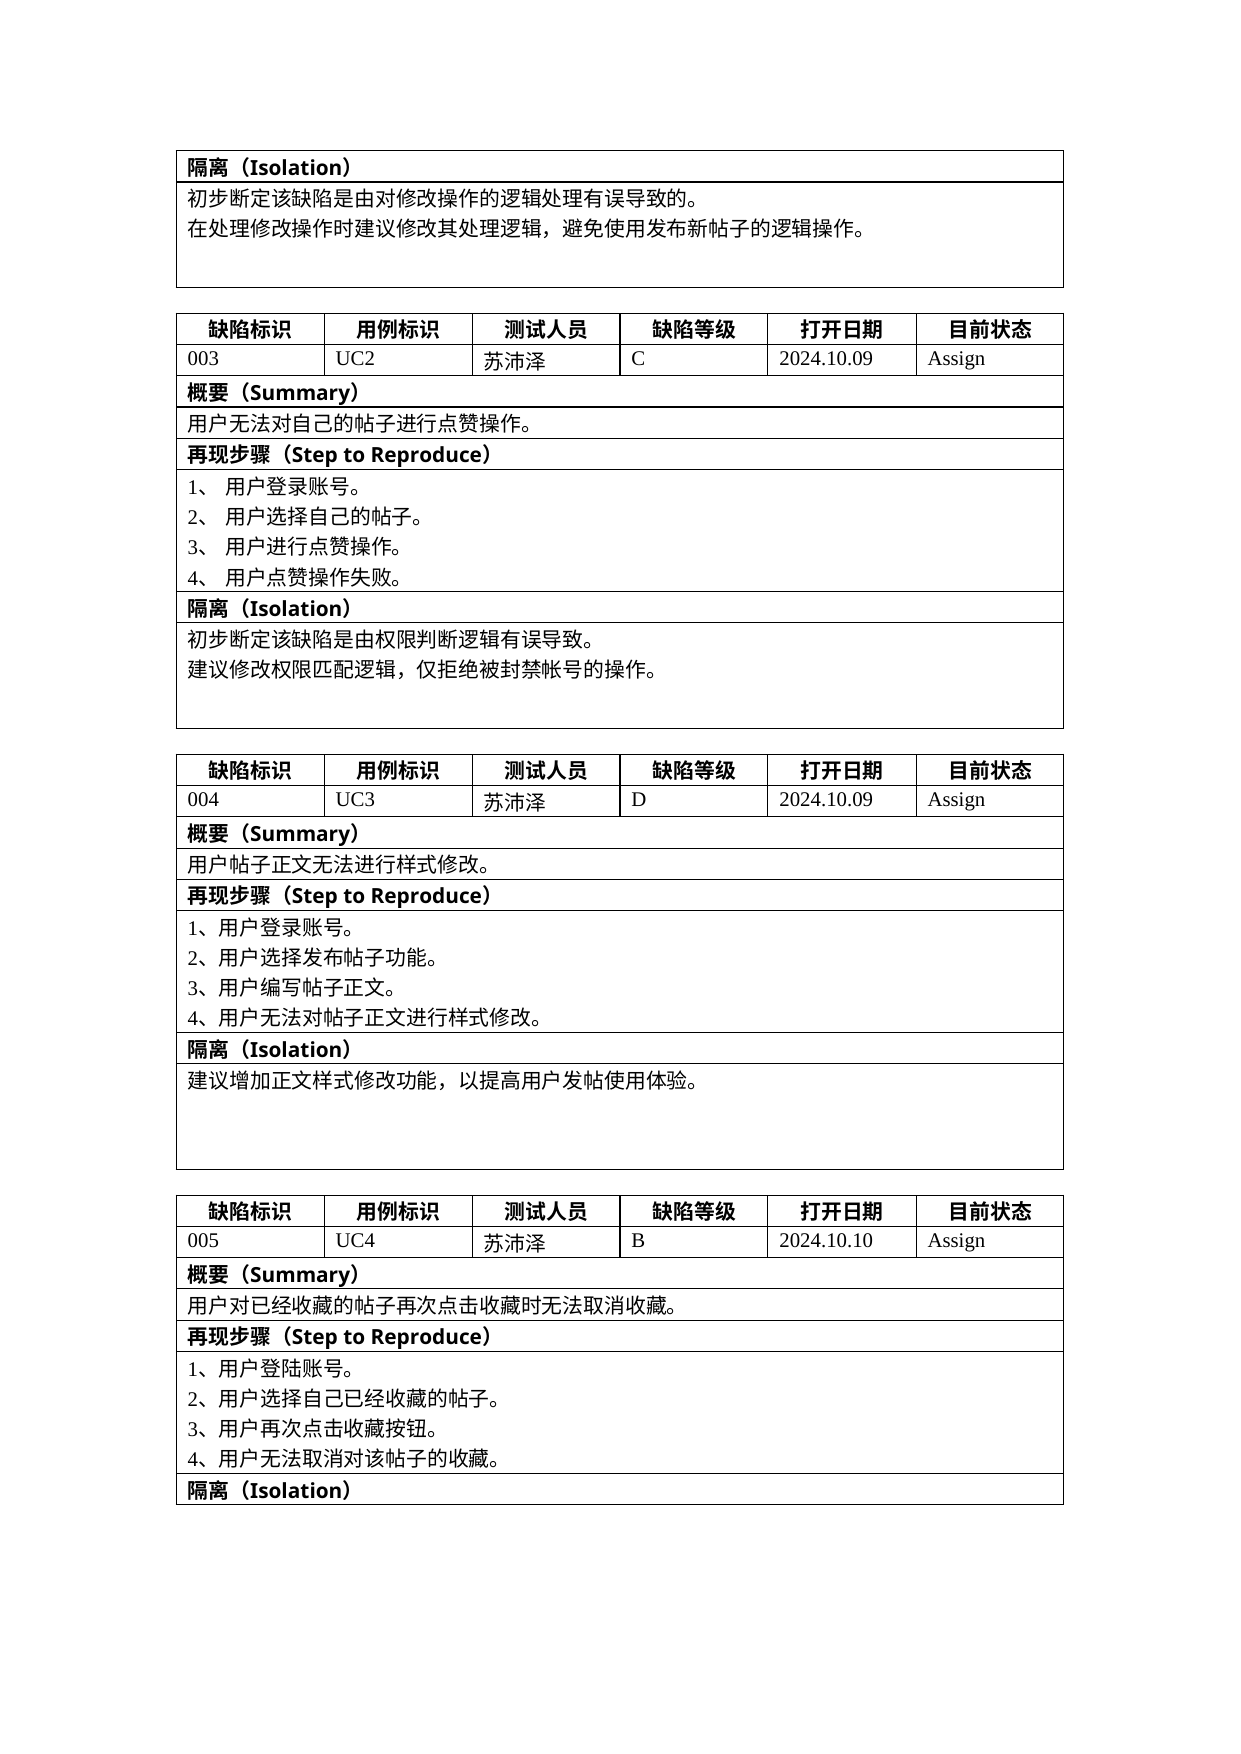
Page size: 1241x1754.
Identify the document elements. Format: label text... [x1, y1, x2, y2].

table_cell 苏沛泽 [473, 786, 619, 816]
table_cell UC4 [325, 1227, 472, 1257]
table_cell 初步断定该缺陷是由权限判断逻辑有误导致。 建议修改权限匹配逻辑，仅拒绝被封禁帐号的操作。 [177, 623, 1063, 727]
table_header 打开日期 [768, 755, 916, 785]
table_cell 004 [177, 786, 324, 816]
table_cell 用户对已经收藏的帖子再次点击收藏时无法取消收藏。 [177, 1289, 1063, 1319]
table_cell 005 [177, 1227, 324, 1257]
table_cell 苏沛泽 [473, 345, 619, 375]
table_header 缺陷等级 [621, 314, 767, 344]
table_cell 建议增加正文样式修改功能，以提高用户发帖使用体验。 [177, 1064, 1063, 1168]
table_cell 隔离（Isolation） [177, 1033, 1063, 1063]
table_header 目前状态 [917, 1196, 1063, 1226]
table_cell 用户登录账号。 用户选择自己的帖子。 用户进行点赞操作。 用户点赞操作失败。 [177, 470, 1063, 591]
table_cell 苏沛泽 [473, 1227, 619, 1257]
table_cell 概要（Summary） [177, 1258, 1063, 1288]
table_cell UC2 [325, 345, 472, 375]
table_cell UC3 [325, 786, 472, 816]
table_header 缺陷等级 [621, 1196, 767, 1226]
table_header 用例标识 [325, 755, 472, 785]
table_header 测试人员 [473, 1196, 619, 1226]
table_cell 再现步骤（Step to Reproduce） [177, 1321, 1063, 1351]
table_cell 再现步骤（Step to Reproduce） [177, 880, 1063, 910]
table_cell 隔离（Isolation） [177, 151, 1063, 181]
table_cell Assign [917, 345, 1063, 375]
table_header 测试人员 [473, 755, 619, 785]
table_cell B [621, 1227, 767, 1257]
table_cell 2024.10.09 [768, 345, 916, 375]
table_cell Assign [917, 786, 1063, 816]
table_header 测试人员 [473, 314, 619, 344]
table_cell 概要（Summary） [177, 376, 1063, 406]
table_cell C [621, 345, 767, 375]
table_cell 1、用户登陆账号。 2、用户选择自己已经收藏的帖子。 3、用户再次点击收藏按钮。 4、用户无法取消对该帖子的收藏。 [177, 1352, 1063, 1473]
table_header 缺陷等级 [621, 755, 767, 785]
table_cell D [621, 786, 767, 816]
table_header 目前状态 [917, 755, 1063, 785]
table_header 缺陷标识 [177, 755, 324, 785]
table_header 目前状态 [917, 314, 1063, 344]
table_cell 2024.10.09 [768, 786, 916, 816]
table_cell 用户无法对自己的帖子进行点赞操作。 [177, 408, 1063, 438]
table_cell 初步断定该缺陷是由对修改操作的逻辑处理有误导致的。 在处理修改操作时建议修改其处理逻辑，避免使用发布新帖子的逻辑操作。 [177, 183, 1063, 287]
table_cell 1、用户登录账号。 2、用户选择发布帖子功能。 3、用户编写帖子正文。 4、用户无法对帖子正文进行样式修改。 [177, 911, 1063, 1032]
table_header 打开日期 [768, 314, 916, 344]
table_cell 概要（Summary） [177, 817, 1063, 847]
table_cell 003 [177, 345, 324, 375]
table_cell 用户帖子正文无法进行样式修改。 [177, 849, 1063, 879]
table_header 打开日期 [768, 1196, 916, 1226]
table_header 缺陷标识 [177, 1196, 324, 1226]
table_header 缺陷标识 [177, 314, 324, 344]
table_cell 隔离（Isolation） [177, 592, 1063, 622]
table_header 用例标识 [325, 1196, 472, 1226]
table_cell Assign [917, 1227, 1063, 1257]
table_header 用例标识 [325, 314, 472, 344]
table_cell 隔离（Isolation） [177, 1474, 1063, 1504]
table_cell 2024.10.10 [768, 1227, 916, 1257]
table_cell 再现步骤（Step to Reproduce） [177, 439, 1063, 469]
